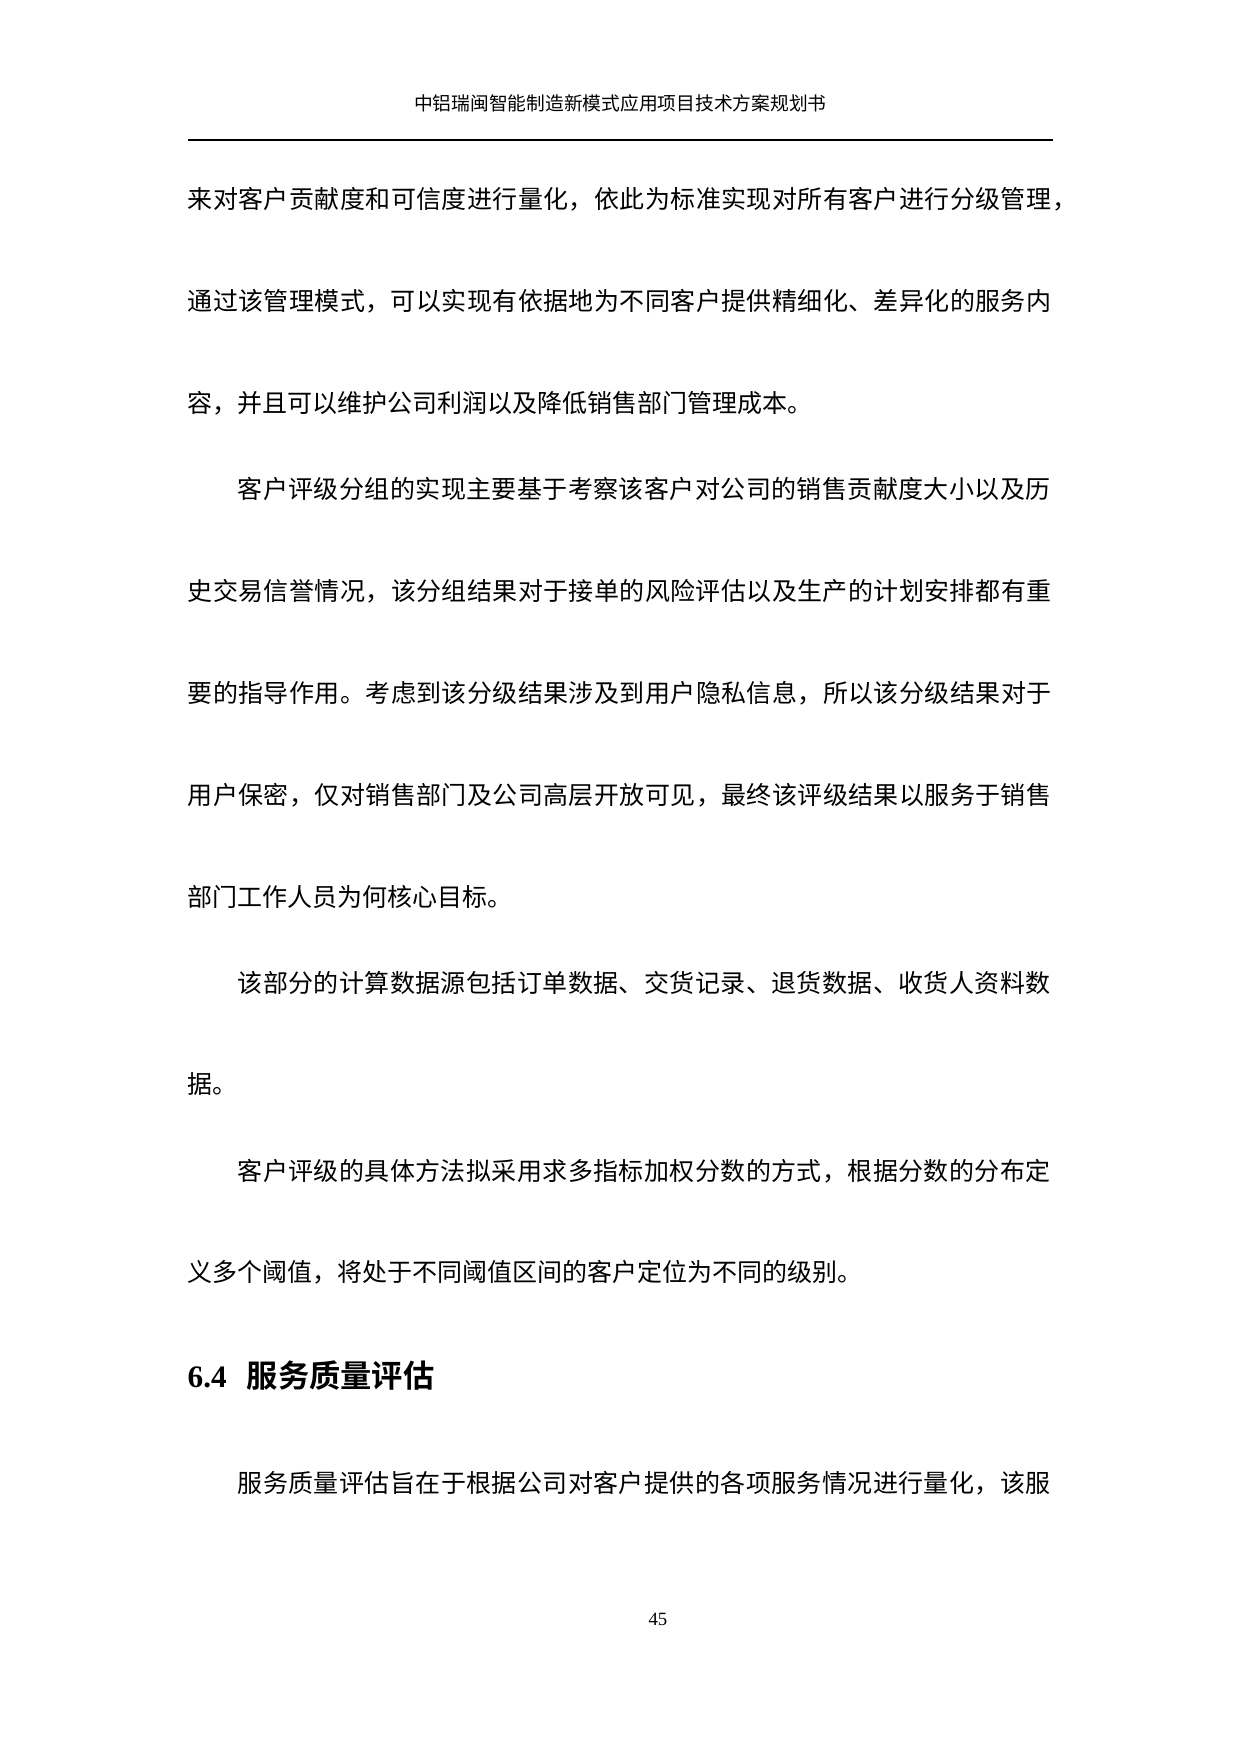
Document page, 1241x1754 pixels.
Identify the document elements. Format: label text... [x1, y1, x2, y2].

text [187, 1447, 1053, 1515]
text 客户评级的具体方法拟采用求多指标加权分数的方式，根据分数的分布定义多个阈值，将处于不同阈值区间的客户定位为不同的级别。 [187, 1135, 1053, 1305]
text 该部分的计算数据源包括订单数据、交货记录、退货数据、收货人资料数据。 [187, 947, 1053, 1117]
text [187, 164, 1053, 436]
subtitle 服务质量评估 [187, 1340, 1053, 1408]
text 客户评级分组的实现主要基于考察该客户对公司的销售贡献度大小以及历史交易信誉情况，该分组结果对于接单的风险评估以及生产的计划安排都有重要的指导作用。考虑到该分级结果涉及到用户隐私信息，所以该分级结果对于用户保密，仅对销售部门及公司高层开放可见，最终该评级结果以服务于销售部门工作人员为何核心目标。 [187, 454, 1053, 929]
